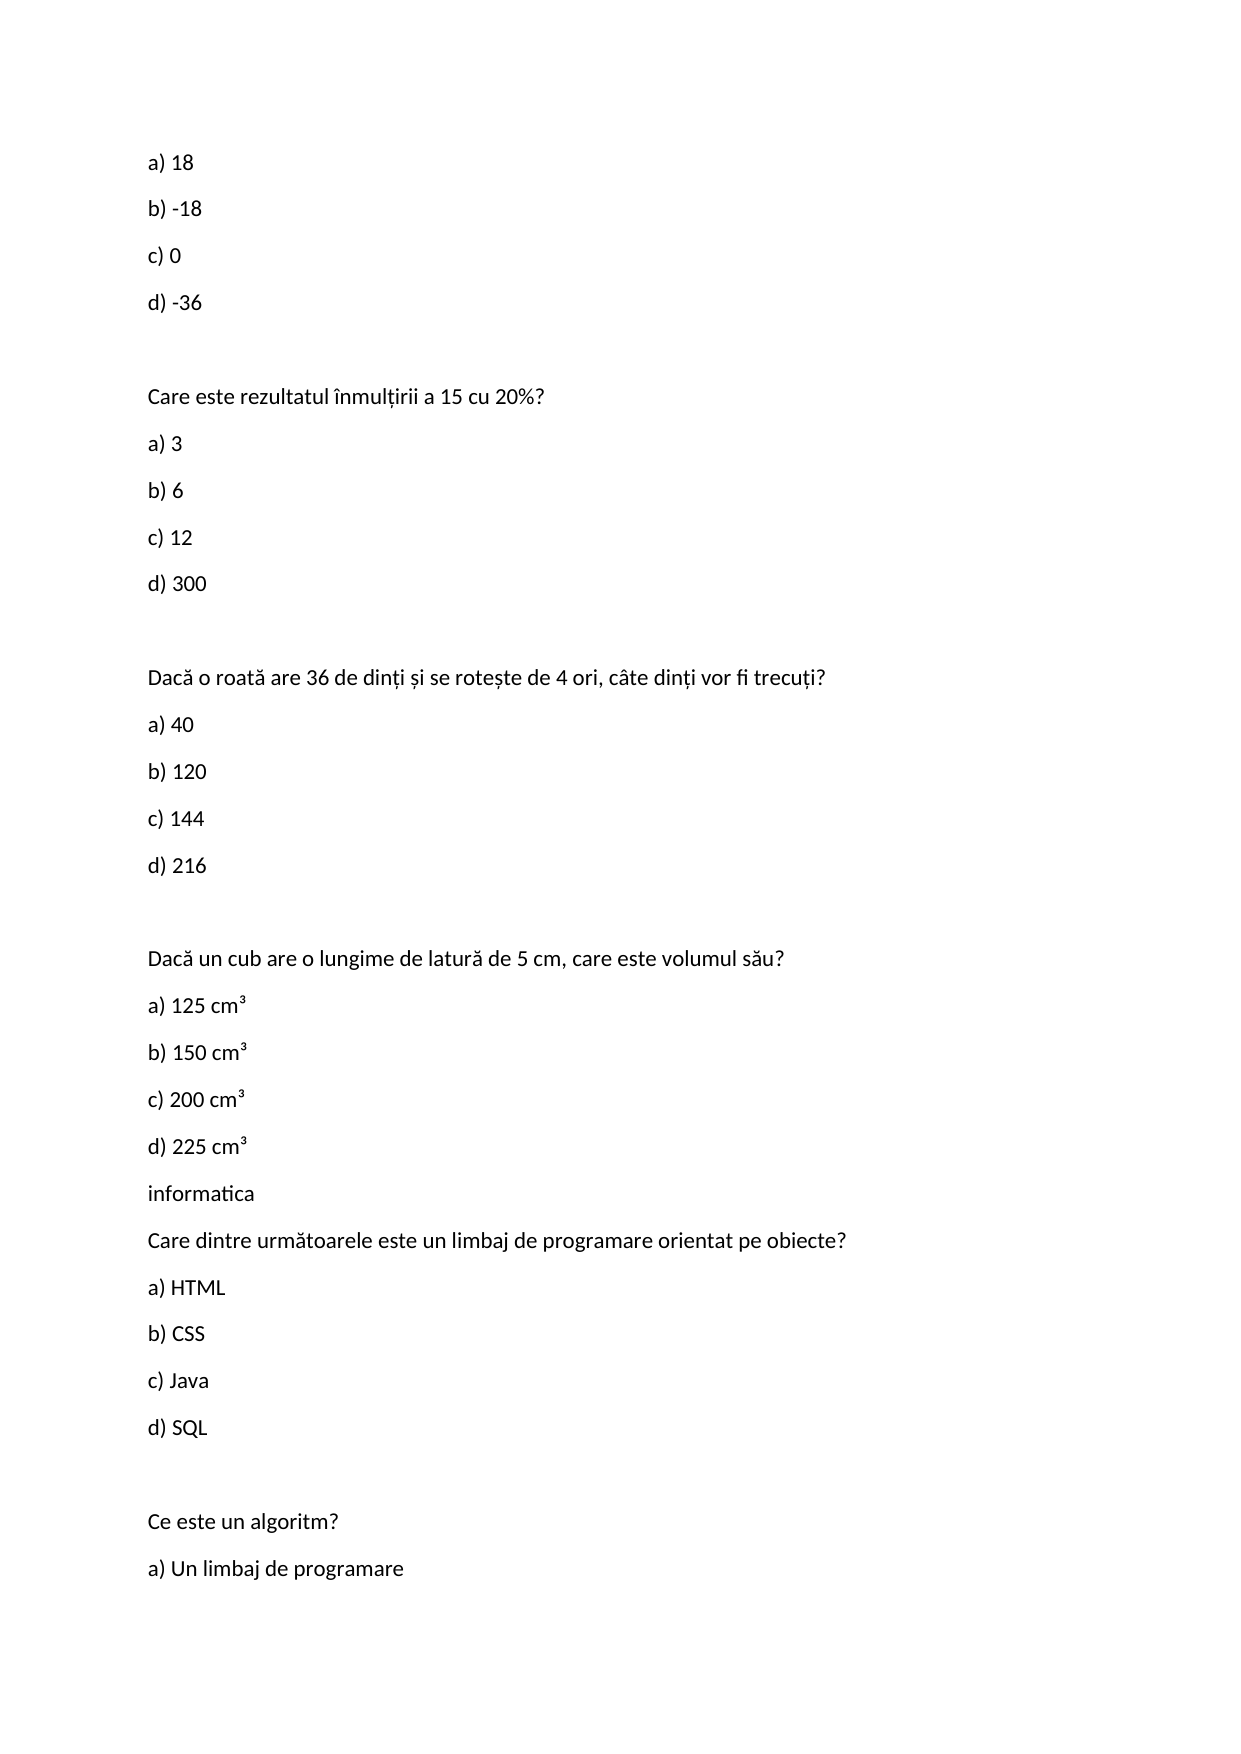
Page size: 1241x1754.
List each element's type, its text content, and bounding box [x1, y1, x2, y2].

text Ce este un algoritm? [148, 1507, 1093, 1535]
text a) 18 [148, 148, 1093, 176]
text b) 120 [148, 757, 1093, 785]
text c) 144 [148, 804, 1093, 832]
text d) 225 cm³ [148, 1132, 1093, 1160]
text a) 125 cm³ [148, 991, 1093, 1019]
text d) SQL [148, 1413, 1093, 1441]
text c) 0 [148, 241, 1093, 269]
text informatica [148, 1179, 1093, 1207]
text d) 216 [148, 851, 1093, 879]
text b) 6 [148, 476, 1093, 504]
text c) 12 [148, 523, 1093, 551]
text d) -36 [148, 288, 1093, 316]
text Dacă un cub are o lungime de latură de 5 cm, care este volumul său? [148, 944, 1093, 972]
text Care este rezultatul înmulțirii a 15 cu 20%? [148, 382, 1093, 410]
text a) 40 [148, 710, 1093, 738]
text c) 200 cm³ [148, 1085, 1093, 1113]
text b) CSS [148, 1319, 1093, 1347]
text d) 300 [148, 569, 1093, 597]
text b) 150 cm³ [148, 1038, 1093, 1066]
text a) 3 [148, 429, 1093, 457]
text c) Java [148, 1366, 1093, 1394]
text Care dintre următoarele este un limbaj de programare orientat pe obiecte? [148, 1226, 1093, 1254]
text b) -18 [148, 194, 1093, 222]
text a) HTML [148, 1273, 1093, 1301]
text Dacă o roată are 36 de dinți și se rotește de 4 ori, câte dinți vor fi trecuți? [148, 663, 1093, 691]
text a) Un limbaj de programare [148, 1554, 1093, 1582]
